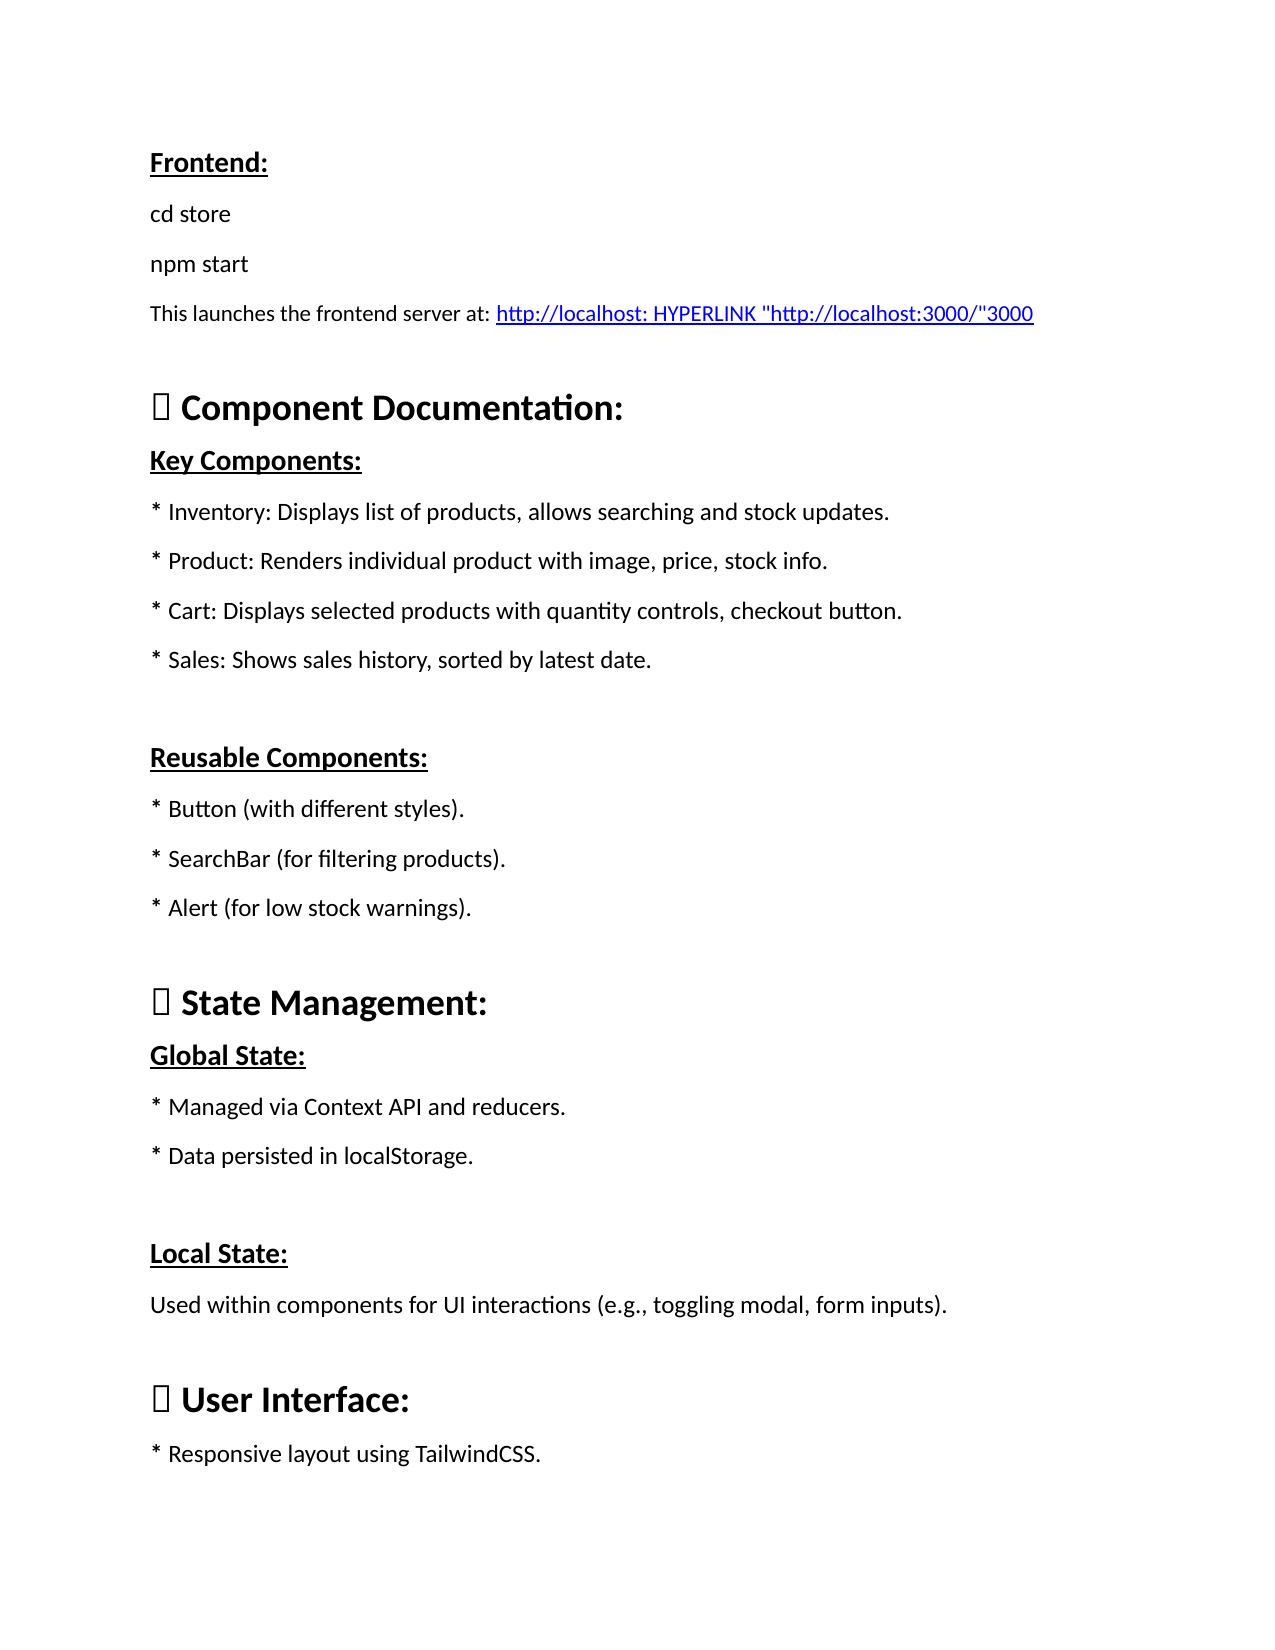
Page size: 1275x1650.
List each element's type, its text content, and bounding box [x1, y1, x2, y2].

text * Alert (for low stock warnings). [150, 894, 1125, 922]
text npm start [150, 249, 1125, 278]
text 🔄 State Management: [150, 993, 1125, 1022]
text 🎨 User Interface: [150, 1389, 1125, 1418]
text Key Components: [150, 447, 1125, 476]
text * Data persisted in localStorage. [150, 1142, 1125, 1170]
text * Inventory: Displays list of products, allows searching and stock updates. [150, 497, 1125, 526]
text Used within components for UI interactions (e.g., toggling modal, form inputs). [150, 1290, 1125, 1319]
text * Cart: Displays selected products with quantity controls, checkout button. [150, 596, 1125, 625]
text Local State: [150, 1241, 1125, 1269]
text 🧩 Component Documentation: [150, 398, 1125, 427]
text Reusable Components: [150, 745, 1125, 774]
text * SearchBar (for filtering products). [150, 844, 1125, 873]
text * Product: Renders individual product with image, price, stock info. [150, 547, 1125, 575]
text cd store [150, 199, 1125, 228]
text * Responsive layout using TailwindCSS. [150, 1439, 1125, 1468]
text * Button (with different styles). [150, 794, 1125, 823]
text * Sales: Shows sales history, sorted by latest date. [150, 646, 1125, 674]
text Frontend: [150, 150, 1125, 179]
text Global State: [150, 1042, 1125, 1071]
text This launches the frontend server at: http://localhost: HYPERLINK "http://localhost:3000/"3000 [150, 299, 1125, 327]
text * Managed via Context API and reducers. [150, 1092, 1125, 1121]
